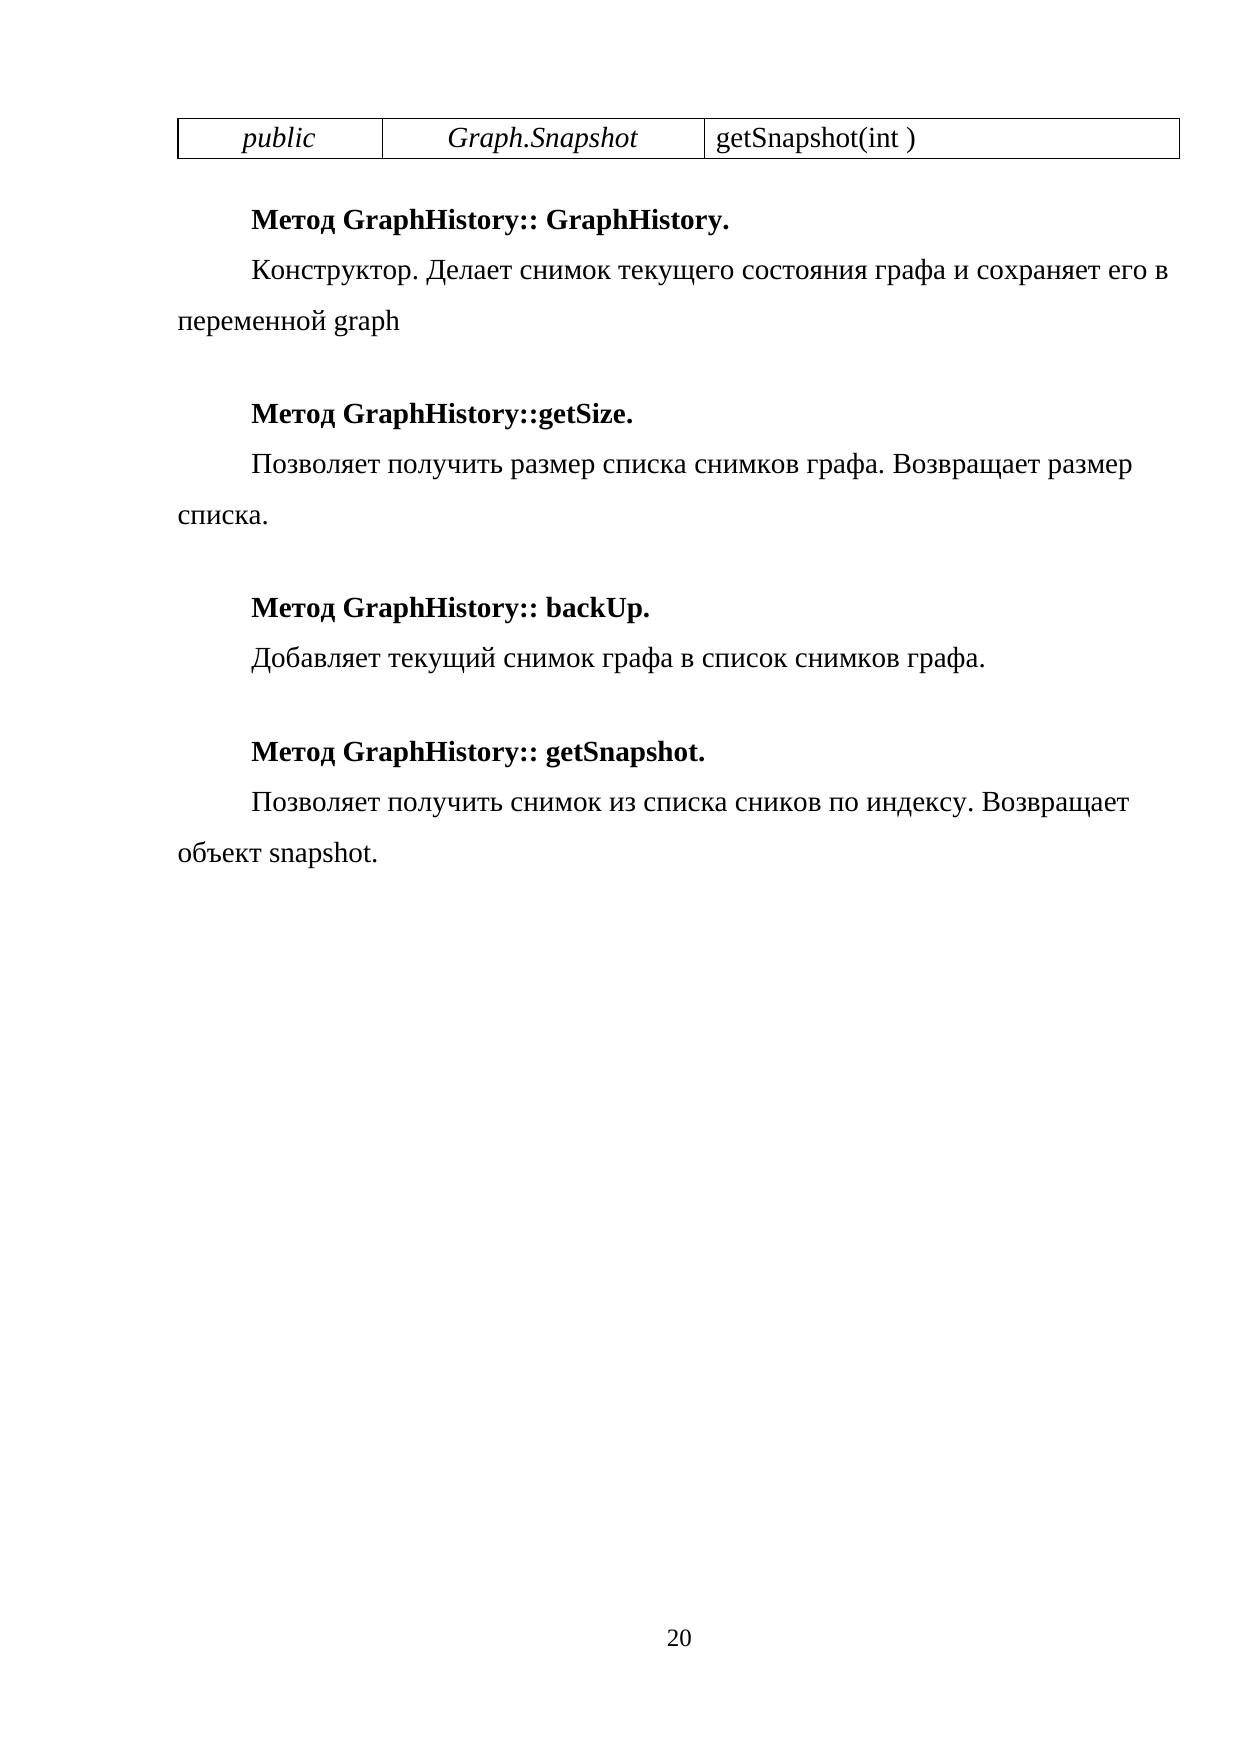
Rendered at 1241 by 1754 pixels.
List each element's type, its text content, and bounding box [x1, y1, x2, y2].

text Метод GraphHistory:: GraphHistory. [177, 202, 1181, 236]
table_cell public [179, 119, 382, 157]
text Добавляет текущий снимок графа в список снимков графа. [177, 641, 1181, 674]
text Метод GraphHistory::getSize. [177, 396, 1181, 430]
table_cell getSnapshot(int ) [705, 119, 1179, 157]
table_cell Graph.Snapshot [383, 119, 704, 157]
text Позволяет получить размер списка снимков графа. Возвращает размер списка. [177, 447, 1181, 530]
text Позволяет получить снимок из списка сников по индексу. Возвращает объект snapshot. [177, 784, 1181, 868]
text Конструктор. Делает снимок текущего состояния графа и сохраняет его в переменной graph [177, 252, 1181, 336]
text Метод GraphHistory:: backUp. [177, 590, 1181, 624]
text Метод GraphHistory:: getSnapshot. [177, 734, 1181, 768]
